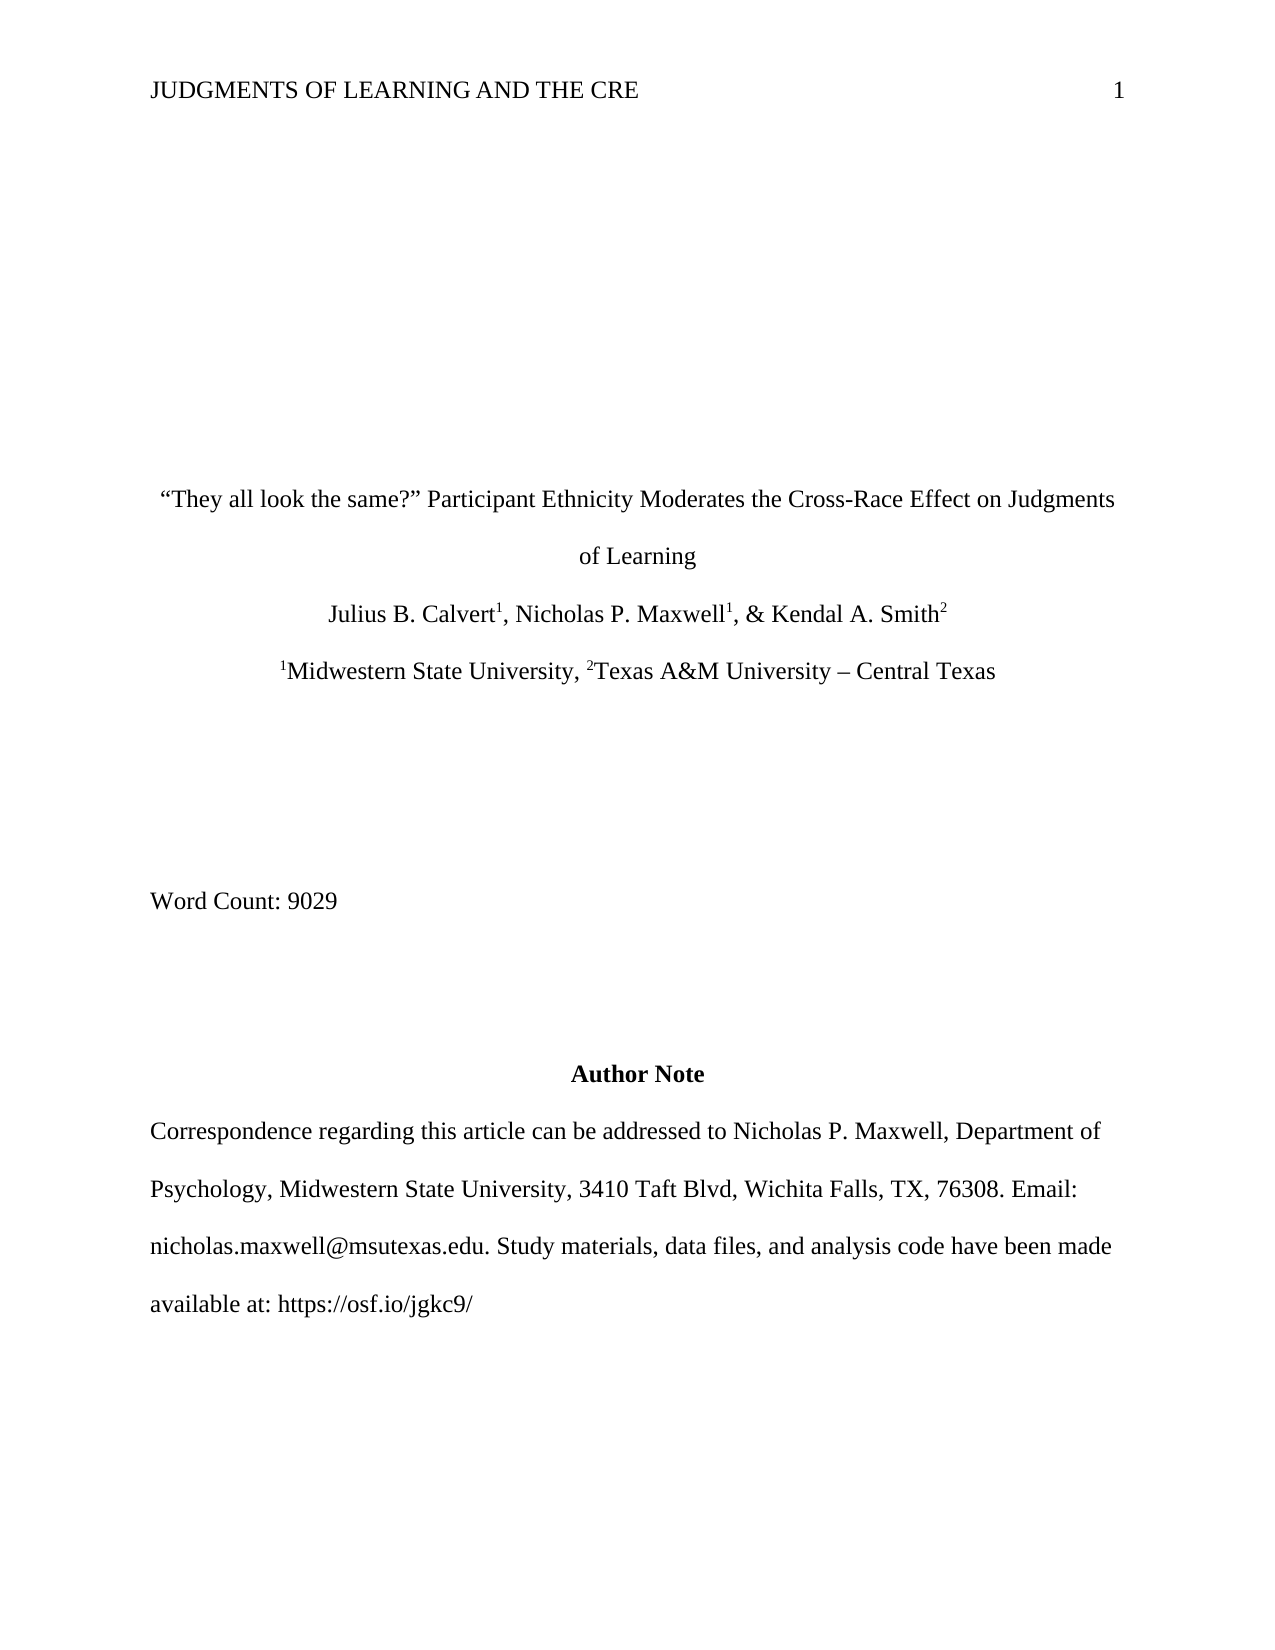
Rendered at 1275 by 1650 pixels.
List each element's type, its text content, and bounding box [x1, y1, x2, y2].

text Word Count: 9029 [150, 886, 1125, 915]
text Author Note [150, 1059, 1125, 1088]
text Julius B. Calvert1, Nicholas P. Maxwell1, & Kendal A. Smith2 [150, 599, 1125, 628]
text 1Midwestern State University, 2Texas A&M University – Central Texas [150, 656, 1125, 685]
text “They all look the same?” Participant Ethnicity Moderates the Cross-Race Effect on Judgments of Learning [150, 484, 1125, 570]
text Correspondence regarding this article can be addressed to Nicholas P. Maxwell, Department of Psychology, Midwestern State University, 3410 Taft Blvd, Wichita Falls, TX, 76308. Email: nicholas.maxwell@msutexas.edu. Study materials, data files, and analysis code have been made available at: https://osf.io/jgkc9/ [150, 1116, 1125, 1318]
